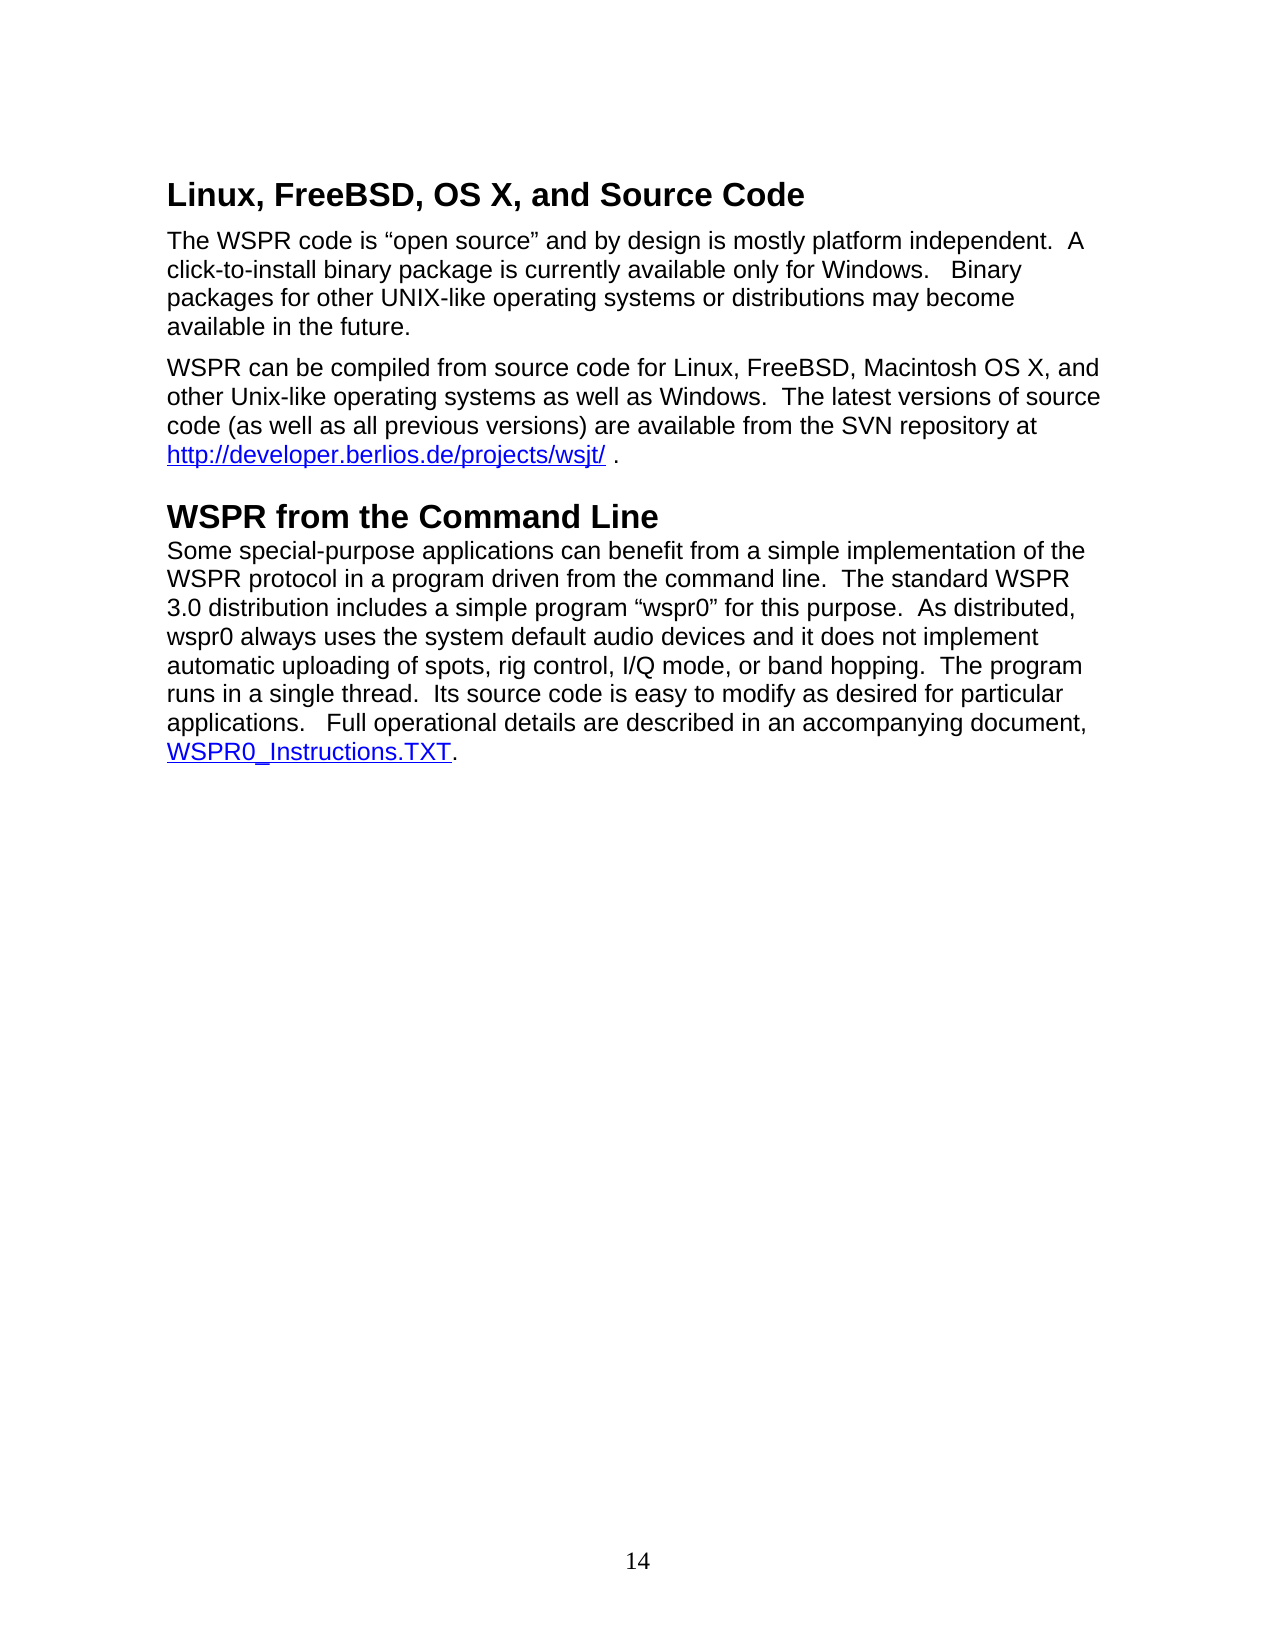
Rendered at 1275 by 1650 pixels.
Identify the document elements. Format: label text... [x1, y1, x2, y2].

text Some special-purpose applications can benefit from a simple implementation of the WSPR protocol in a program driven from the command line. The standard WSPR 3.0 distribution includes a simple program “wspr0” for this purpose. As distributed, wspr0 always uses the system default audio devices and it does not implement automatic uploading of spots, rig control, I/Q mode, or band hopping. The program runs in a single thread. Its source code is easy to modify as desired for particular applications. Full operational details are described in an accompanying document, WSPR0_Instructions.TXT. [167, 536, 1108, 766]
text The WSPR code is “open source” and by design is mostly platform independent. A click-to-install binary package is currently available only for Windows. Binary packages for other UNIX-like operating systems or distributions may become available in the future. [167, 226, 1108, 341]
text Linux, FreeBSD, OS X, and Source Code [167, 175, 1108, 213]
text WSPR from the Command Line [167, 497, 1108, 536]
text WSPR can be compiled from source code for Linux, FreeBSD, Macintosh OS X, and other Unix-like operating systems as well as Windows. The latest versions of source code (as well as all previous versions) are available from the SVN repository at http://developer.berlios.de/projects/wsjt/ . [167, 353, 1108, 468]
